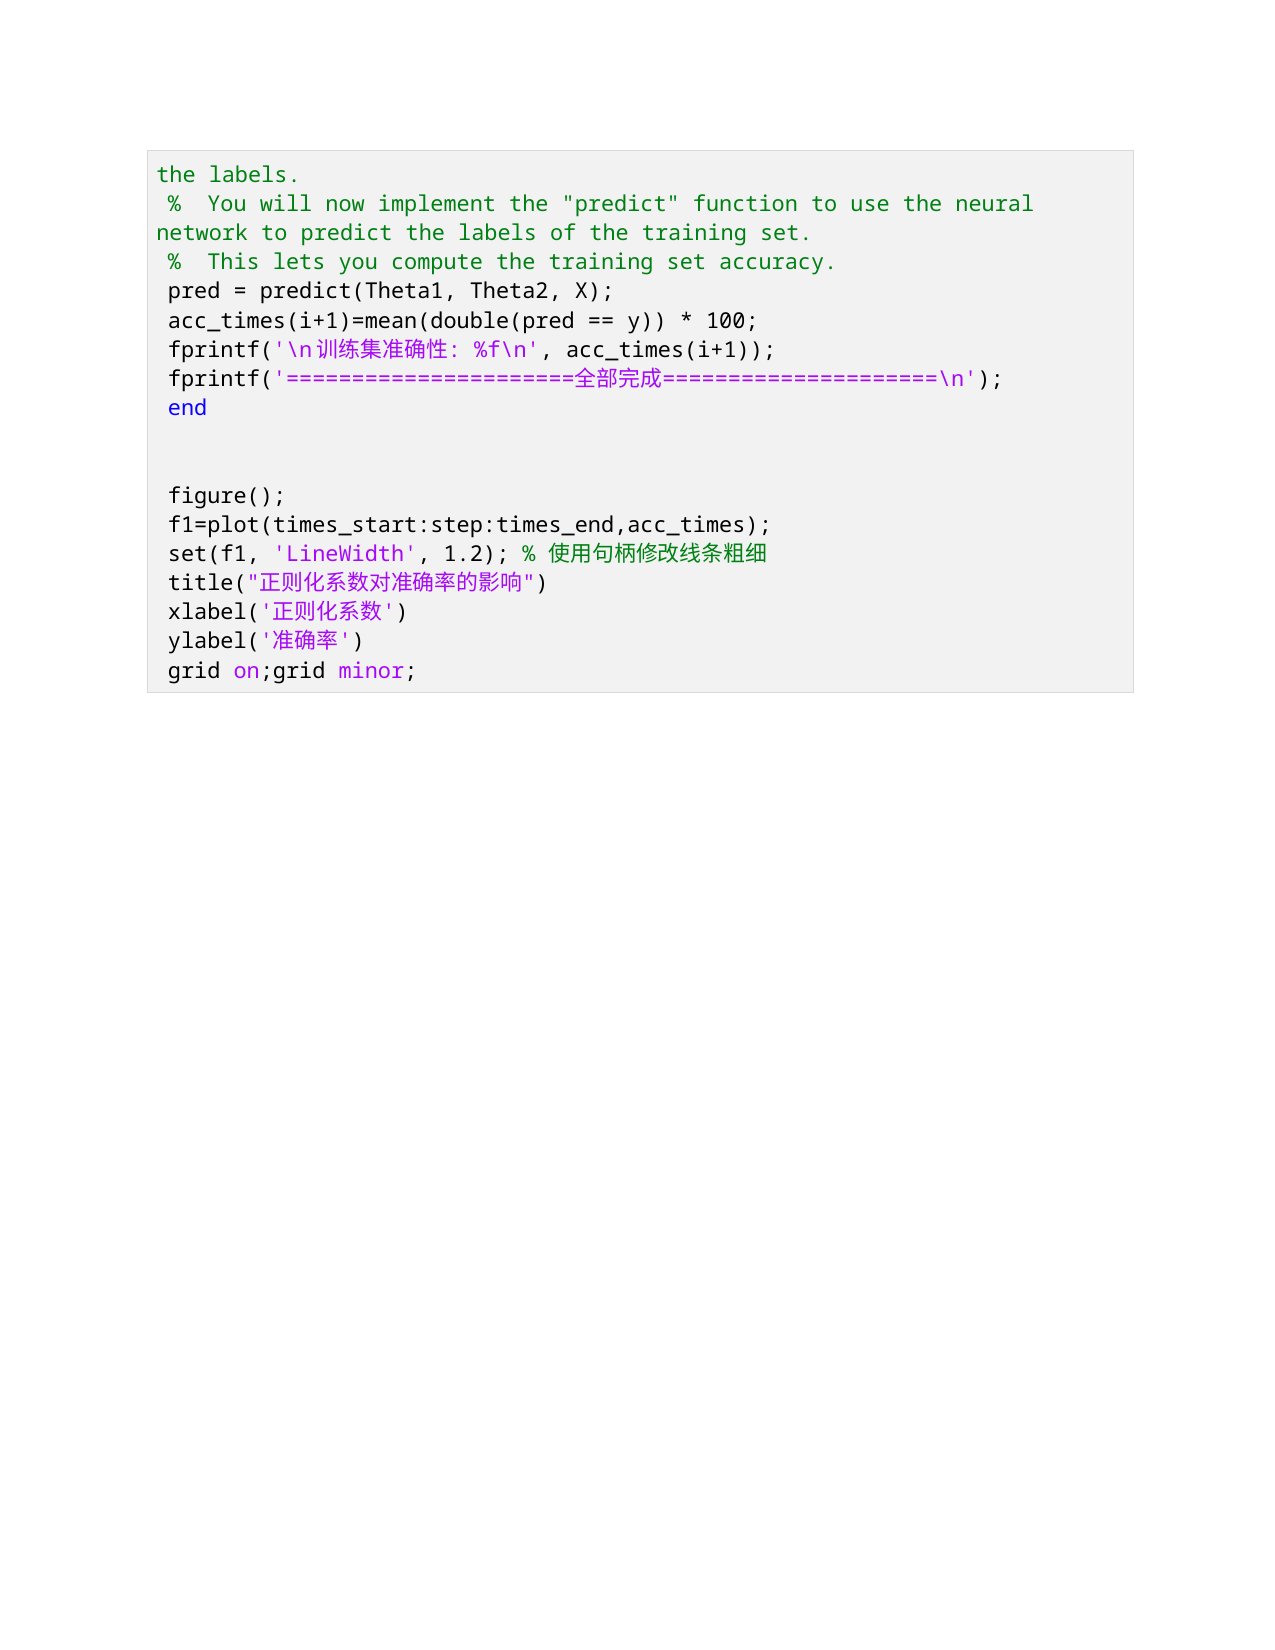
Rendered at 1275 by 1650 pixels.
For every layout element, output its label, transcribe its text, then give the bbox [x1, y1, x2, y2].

text % You will now implement the "predict" function to use the neural network to predict the labels of the training set. [148, 179, 1133, 237]
text fprintf('\n训练集准确性: %f\n', acc_times(i+1)); [148, 325, 1133, 354]
text pred = predict(Theta1, Theta2, X); [148, 267, 1133, 296]
text end [148, 383, 1133, 412]
text fprintf('======================全部完成=====================\n'); [148, 354, 1133, 383]
text figure(); [148, 471, 1133, 500]
text set(f1, 'LineWidth', 1.2); % 使用句柄修改线条粗细 [148, 529, 1133, 558]
text title("正则化系数对准确率的影响") [148, 558, 1133, 587]
text ylabel('准确率') [148, 617, 1133, 646]
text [148, 151, 1133, 179]
text % This lets you compute the training set accuracy. [148, 237, 1133, 267]
text xlabel('正则化系数') [148, 587, 1133, 617]
text acc_times(i+1)=mean(double(pred == y)) * 100; [148, 296, 1133, 325]
text grid on;grid minor; [148, 646, 1133, 692]
text f1=plot(times_start:step:times_end,acc_times); [148, 500, 1133, 529]
